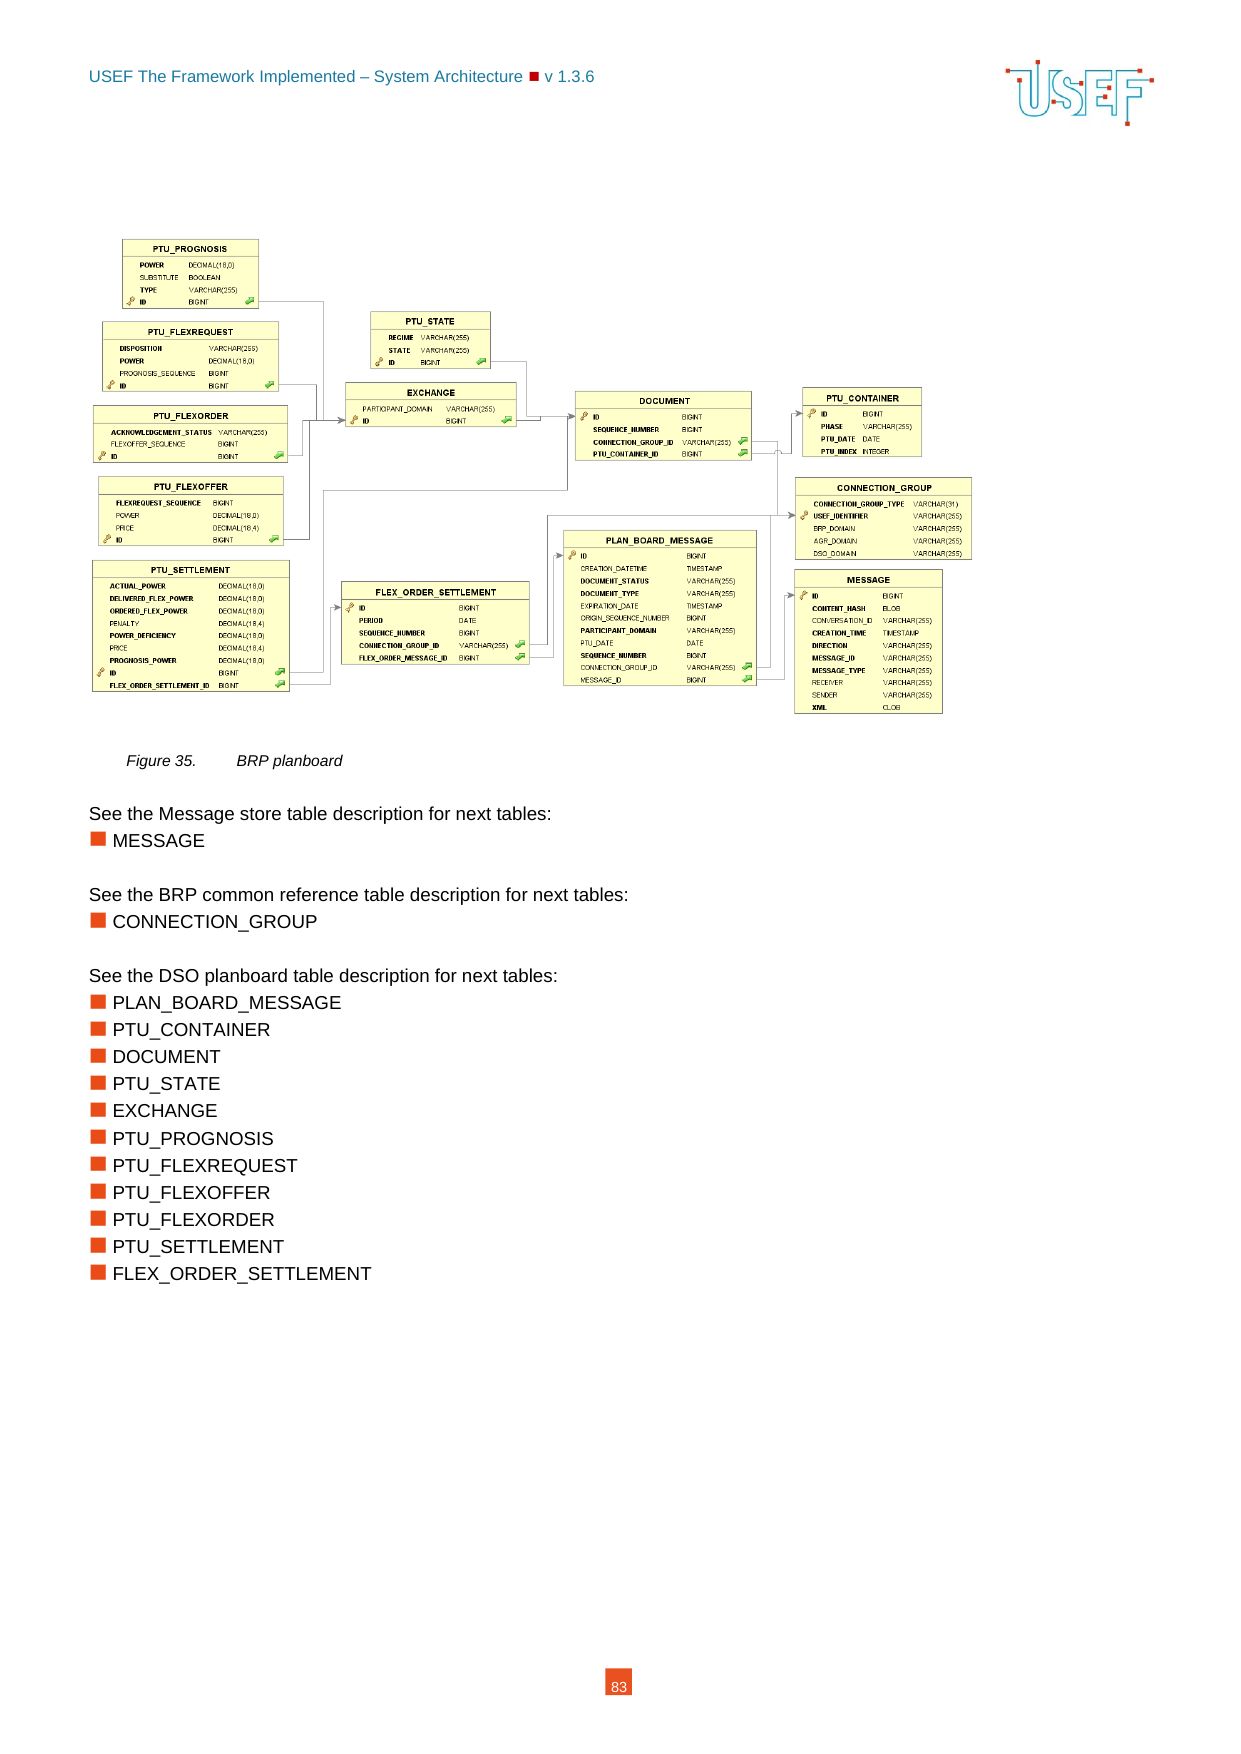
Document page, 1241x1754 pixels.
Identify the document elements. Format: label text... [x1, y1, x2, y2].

picture [89, 911, 107, 929]
list CONNECTION_GROUP [89, 905, 974, 932]
picture [1004, 59, 1155, 127]
picture [89, 1263, 107, 1281]
list EXCHANGE [89, 1095, 974, 1122]
text See the DSO planboard table description for next tables: [89, 959, 974, 986]
list PTU_FLEXOFFER [89, 1176, 974, 1203]
picture [89, 1182, 107, 1200]
list PTU_FLEXORDER [89, 1203, 974, 1230]
picture [89, 993, 107, 1010]
picture [89, 1020, 107, 1037]
picture [89, 1236, 107, 1254]
picture [89, 1074, 107, 1091]
list PTU_FLEXREQUEST [89, 1149, 974, 1176]
list PTU_CONTAINER [89, 1013, 974, 1041]
list PTU_PROGNOSIS [89, 1122, 974, 1149]
picture [88, 236, 975, 716]
list PLAN_BOARD_MESSAGE [89, 986, 974, 1013]
list DOCUMENT [89, 1041, 974, 1068]
list PTU_SETTLEMENT [89, 1230, 974, 1257]
picture [89, 1155, 107, 1172]
list PTU_STATE [89, 1068, 974, 1095]
picture [89, 1128, 107, 1145]
picture [89, 1209, 107, 1227]
picture [89, 1101, 107, 1118]
picture [89, 830, 107, 847]
text See the BRP common reference table description for next tables: [89, 878, 974, 905]
text BRP planboard [126, 743, 974, 770]
list FLEX_ORDER_SETTLEMENT [89, 1257, 974, 1284]
picture [89, 1047, 107, 1064]
text See the Message store table description for next tables: [89, 797, 974, 824]
list MESSAGE [89, 824, 974, 851]
